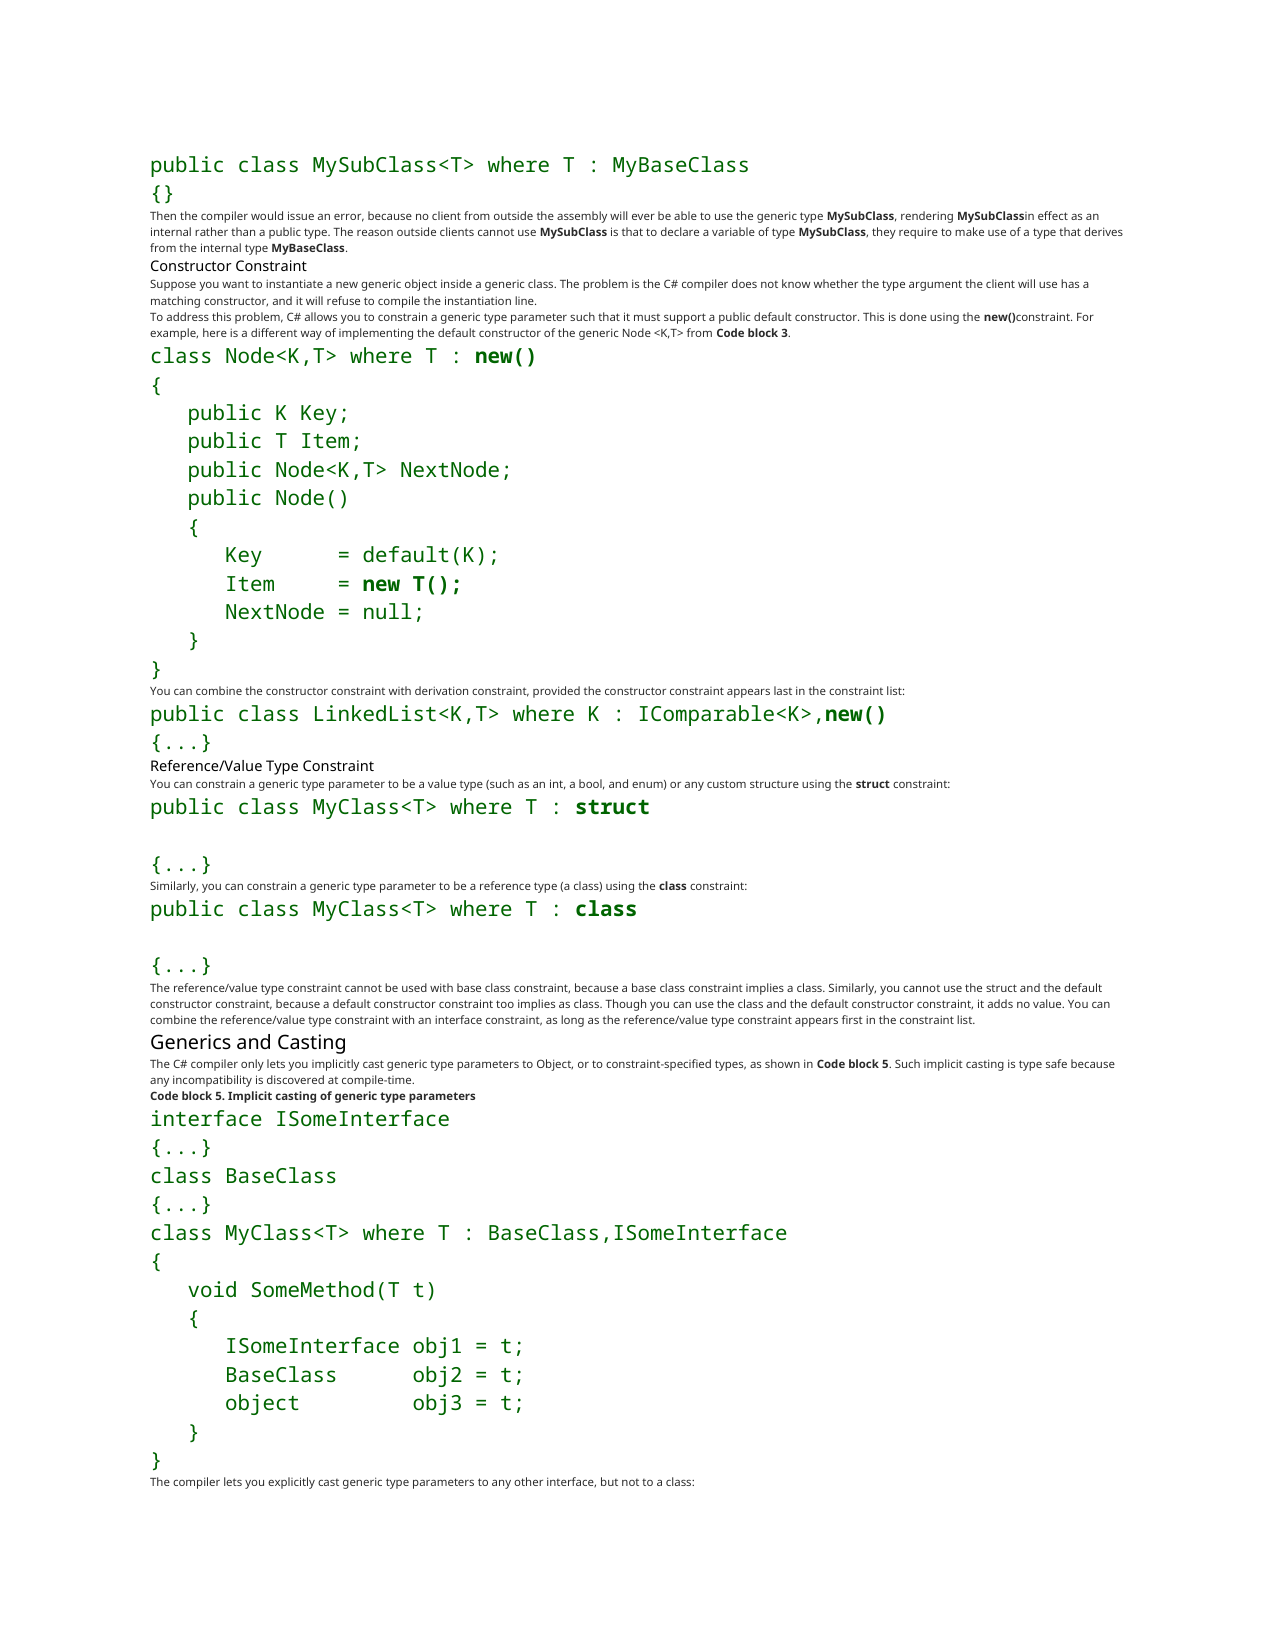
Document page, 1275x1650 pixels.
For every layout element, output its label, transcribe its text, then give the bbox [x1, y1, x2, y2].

text void SomeMethod(T t) [150, 1275, 1125, 1303]
text public class MyClass<T> where T : struct [150, 792, 1125, 820]
text } [150, 1417, 1125, 1445]
text public T Item; [150, 427, 1125, 455]
text { [150, 1246, 1125, 1275]
text {...} [150, 1132, 1125, 1161]
text You can combine the constructor constraint with derivation constraint, provided the constructor constraint appears last in the constraint list: [150, 682, 1125, 699]
text public class LinkedList<K,T> where K : IComparable<K>,new() [150, 699, 1125, 727]
text You can constrain a generic type parameter to be a value type (such as an int, a bool, and enum) or any custom structure using the struct constraint: [150, 776, 1125, 792]
text {} [150, 178, 1125, 207]
text {...} [150, 849, 1125, 877]
text public class MyClass<T> where T : class [150, 894, 1125, 922]
text interface ISomeInterface [150, 1104, 1125, 1132]
text The reference/value type constraint cannot be used with base class constraint, because a base class constraint implies a class. Similarly, you cannot use the struct and the default constructor constraint, because a default constructor constraint too implies as class. Though you can use the class and the default constructor constraint, it adds no value. You can combine the reference/value type constraint with an interface constraint, as long as the reference/value type constraint appears first in the constraint list. [150, 979, 1125, 1028]
text class BaseClass [150, 1161, 1125, 1189]
text Reference/Value Type Constraint [150, 756, 1125, 776]
text Suppose you want to instantiate a new generic object inside a generic class. The problem is the C# compiler does not know whether the type argument the client will use has a matching constructor, and it will refuse to compile the instantiation line. [150, 276, 1125, 308]
text } [150, 626, 1125, 654]
text { [150, 1303, 1125, 1332]
text The C# compiler only lets you implicitly cast generic type parameters to Object, or to constraint-specified types, as shown in Code block 5. Such implicit casting is type safe because any incompatibility is discovered at compile-time. [150, 1055, 1125, 1088]
text BaseClass obj2 = t; [150, 1360, 1125, 1388]
text { [150, 370, 1125, 398]
text Key = default(K); [150, 540, 1125, 569]
text Constructor Constraint [150, 256, 1125, 276]
text Generics and Casting [150, 1028, 1125, 1055]
text {...} [150, 727, 1125, 756]
text class Node<K,T> where T : new() [150, 341, 1125, 370]
text { [150, 512, 1125, 540]
text The compiler lets you explicitly cast generic type parameters to any other interface, but not to a class: [150, 1474, 1125, 1490]
text object obj3 = t; [150, 1388, 1125, 1417]
text public Node() [150, 483, 1125, 512]
text Then the compiler would issue an error, because no client from outside the assembly will ever be able to use the generic type MySubClass, rendering MySubClassin effect as an internal rather than a public type. The reason outside clients cannot use MySubClass is that to declare a variable of type MySubClass, they require to make use of a type that derives from the internal type MyBaseClass. [150, 207, 1125, 256]
text Code block 5. Implicit casting of generic type parameters [150, 1088, 1125, 1104]
text {...} [150, 1189, 1125, 1218]
text NextNode = null; [150, 597, 1125, 626]
text public Node<K,T> NextNode; [150, 455, 1125, 483]
text } [150, 654, 1125, 682]
text Similarly, you can constrain a generic type parameter to be a reference type (a class) using the class constraint: [150, 877, 1125, 894]
text {...} [150, 951, 1125, 979]
text class MyClass<T> where T : BaseClass,ISomeInterface [150, 1218, 1125, 1246]
text } [150, 1445, 1125, 1474]
text To address this problem, C# allows you to constrain a generic type parameter such that it must support a public default constructor. This is done using the new()constraint. For example, here is a different way of implementing the default constructor of the generic Node <K,T> from Code block 3. [150, 308, 1125, 341]
text ISomeInterface obj1 = t; [150, 1332, 1125, 1360]
text public class MySubClass<T> where T : MyBaseClass [150, 150, 1125, 178]
text Item = new T(); [150, 569, 1125, 597]
text public K Key; [150, 398, 1125, 427]
